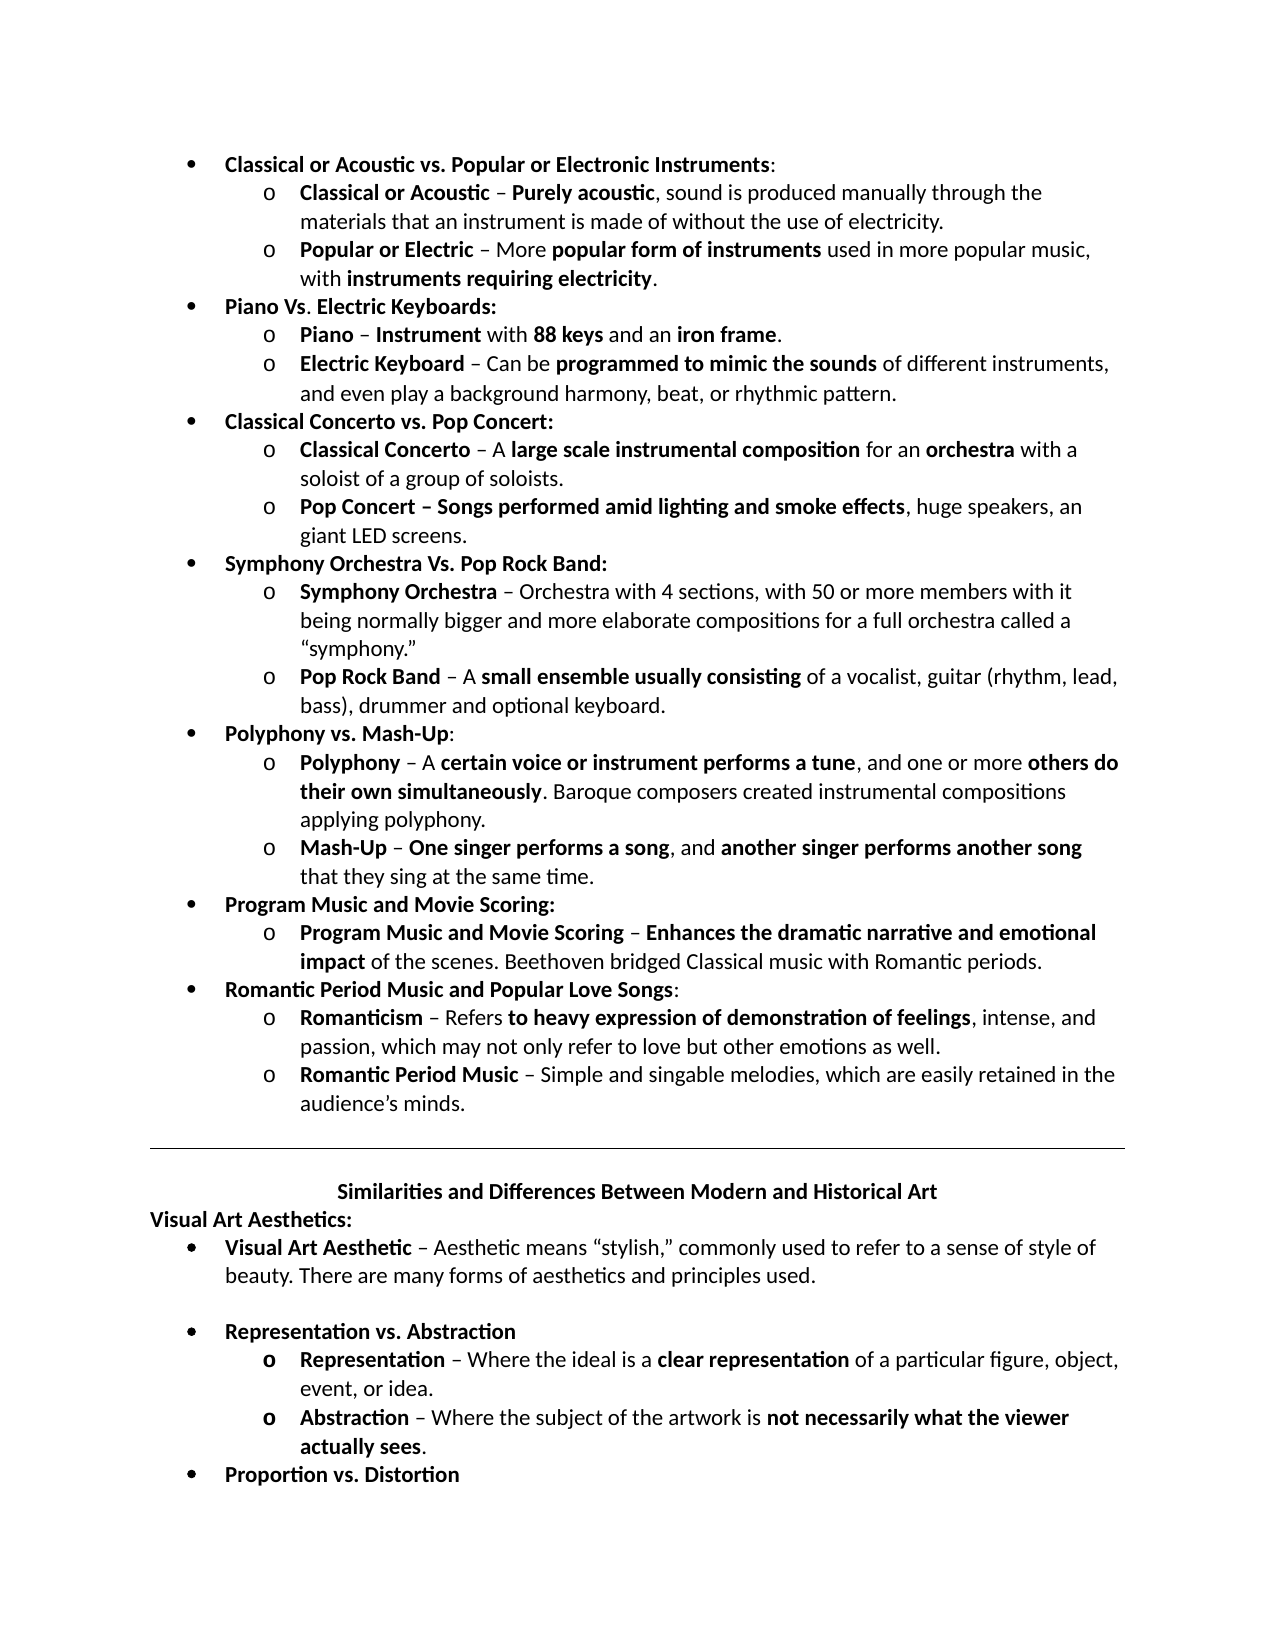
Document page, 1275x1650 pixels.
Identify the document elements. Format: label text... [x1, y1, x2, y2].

list Romantic Period Music – Simple and singable melodies, which are easily retained in the audience’s minds. [262, 1060, 1125, 1118]
list Piano – Instrument with 88 keys and an iron frame. [262, 320, 1125, 349]
list Romantic Period Music and Popular Love Songs: [187, 975, 1125, 1003]
list Pop Concert – Songs performed amid lighting and smoke effects, huge speakers, an giant LED screens. [262, 492, 1125, 549]
text Similarities and Differences Between Modern and Historical Art [150, 1177, 1125, 1205]
list Polyphony vs. Mash-Up: [187, 719, 1125, 748]
list Symphony Orchestra – Orchestra with 4 sections, with 50 or more members with it being normally bigger and more elaborate compositions for a full orchestra called a “symphony.” [262, 577, 1125, 662]
list Classical Concerto – A large scale instrumental composition for an orchestra with a soloist of a group of soloists. [262, 435, 1125, 492]
list Mash-Up – One singer performs a song, and another singer performs another song that they sing at the same time. [262, 833, 1125, 890]
text Visual Art Aesthetics: [150, 1205, 1125, 1233]
list Representation vs. Abstraction [187, 1317, 1125, 1345]
list Classical Concerto vs. Pop Concert: [187, 407, 1125, 435]
list Polyphony – A certain voice or instrument performs a tune, and one or more others do their own simultaneously. Baroque composers created instrumental compositions applying polyphony. [262, 748, 1125, 833]
list Symphony Orchestra Vs. Pop Rock Band: [187, 549, 1125, 577]
list Piano Vs. Electric Keyboards: [187, 292, 1125, 320]
list Popular or Electric – More popular form of instruments used in more popular music, with instruments requiring electricity. [262, 235, 1125, 292]
list Proportion vs. Distortion [187, 1460, 1125, 1488]
list Classical or Acoustic vs. Popular or Electronic Instruments: [187, 150, 1125, 178]
list Electric Keyboard – Can be programmed to mimic the sounds of different instruments, and even play a background harmony, beat, or rhythmic pattern. [262, 349, 1125, 407]
list Program Music and Movie Scoring: [187, 890, 1125, 918]
list Visual Art Aesthetic – Aesthetic means “stylish,” commonly used to refer to a sense of style of beauty. There are many forms of aesthetics and principles used. [187, 1233, 1125, 1289]
list Abstraction – Where the subject of the artwork is not necessarily what the viewer actually sees. [262, 1403, 1125, 1460]
list Classical or Acoustic – Purely acoustic, sound is produced manually through the materials that an instrument is made of without the use of electricity. [262, 178, 1125, 235]
list Pop Rock Band – A small ensemble usually consisting of a vocalist, guitar (rhythm, lead, bass), drummer and optional keyboard. [262, 662, 1125, 719]
list Romanticism – Refers to heavy expression of demonstration of feelings, intense, and passion, which may not only refer to love but other emotions as well. [262, 1003, 1125, 1060]
list Program Music and Movie Scoring – Enhances the dramatic narrative and emotional impact of the scenes. Beethoven bridged Classical music with Romantic periods. [262, 918, 1125, 975]
list Representation – Where the ideal is a clear representation of a particular figure, object, event, or idea. [262, 1345, 1125, 1403]
